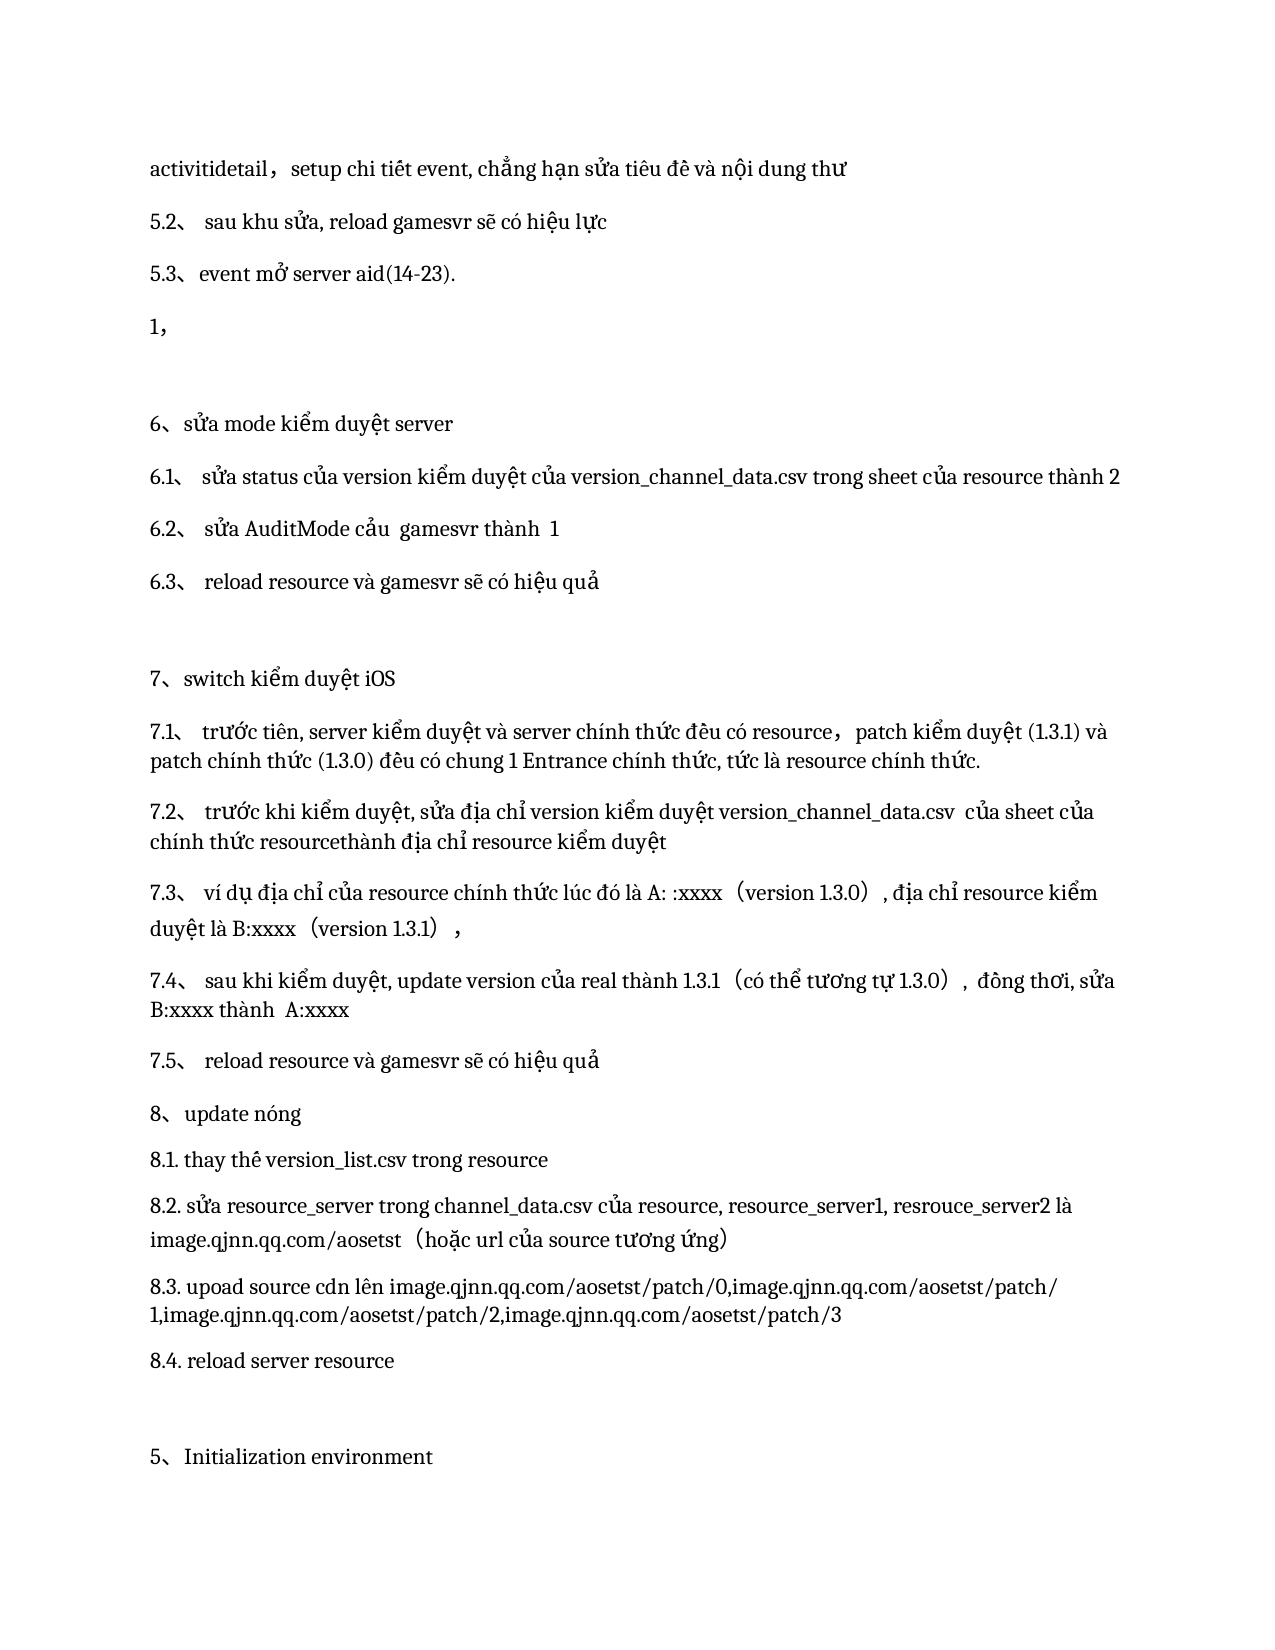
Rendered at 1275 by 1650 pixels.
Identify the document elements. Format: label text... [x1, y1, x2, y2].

text 6.3、 reload resource và gamesvr sẽ có hiệu quả [150, 563, 1125, 596]
text 6、sửa mode kiểm duyệt server [150, 405, 1125, 438]
text 7.4、 sau khi kiểm duyệt, update version của real thành 1.3.1（có thể tương tự 1.3.0）, đồng thơi, sửa B:xxxx thành A:xxxx [150, 962, 1125, 1023]
text 8.1. thay thế version_list.csv trong resource [150, 1147, 1125, 1174]
text 6.2、 sửa AuditMode cảu gamesvr thành 1 [150, 510, 1125, 543]
text 7.3、 ví dụ địa chỉ của resource chính thức lúc đó là A: :xxxx（version 1.3.0）, địa chỉ resource kiểm duyệt là B:xxxx（version 1.3.1）， [150, 873, 1125, 943]
text 5、Initialization environment [150, 1438, 1125, 1471]
text 7.2、 trước khi kiểm duyệt, sửa địa chỉ version kiểm duyệt version_channel_data.csv của sheet của chính thức resourcethành địa chỉ resource kiểm duyệt [150, 793, 1125, 855]
text 8、update nóng [150, 1095, 1125, 1128]
text 5.2、 sau khu sửa, reload gamesvr sẽ có hiệu lực [150, 202, 1125, 236]
text 7.5、 reload resource và gamesvr sẽ có hiệu quả [150, 1042, 1125, 1076]
text 7.1、 trước tiên, server kiểm duyệt và server chính thức đều có resource，patch kiểm duyệt (1.3.1) và patch chính thức (1.3.0) đều có chung 1 Entrance chính thức, tức là resource chính thức. [150, 713, 1125, 774]
text 8.2. sửa resource_server trong channel_data.csv của resource, resource_server1, resrouce_server2 là image.qjnn.qq.com/aosetst（hoặc url của source tương ứng） [150, 1192, 1125, 1254]
text 1， [150, 307, 1125, 341]
text 5.3、event mở server aid(14-23). [150, 255, 1125, 288]
text 8.3. upoad source cdn lên image.qjnn.qq.com/aosetst/patch/0,image.qjnn.qq.com/aosetst/patch/1,image.qjnn.qq.com/aosetst/patch/2,image.qjnn.qq.com/aosetst/patch/3 [150, 1274, 1125, 1329]
text 7、switch kiểm duyệt iOS [150, 660, 1125, 693]
text 8.4. reload server resource [150, 1347, 1125, 1374]
text 6.1、 sửa status của version kiểm duyệt của version_channel_data.csv trong sheet của resource thành 2 [150, 458, 1125, 491]
text activitidetail，setup chi tiết event, chẳng hạn sửa tiêu đề và nội dung thư [150, 150, 1125, 183]
